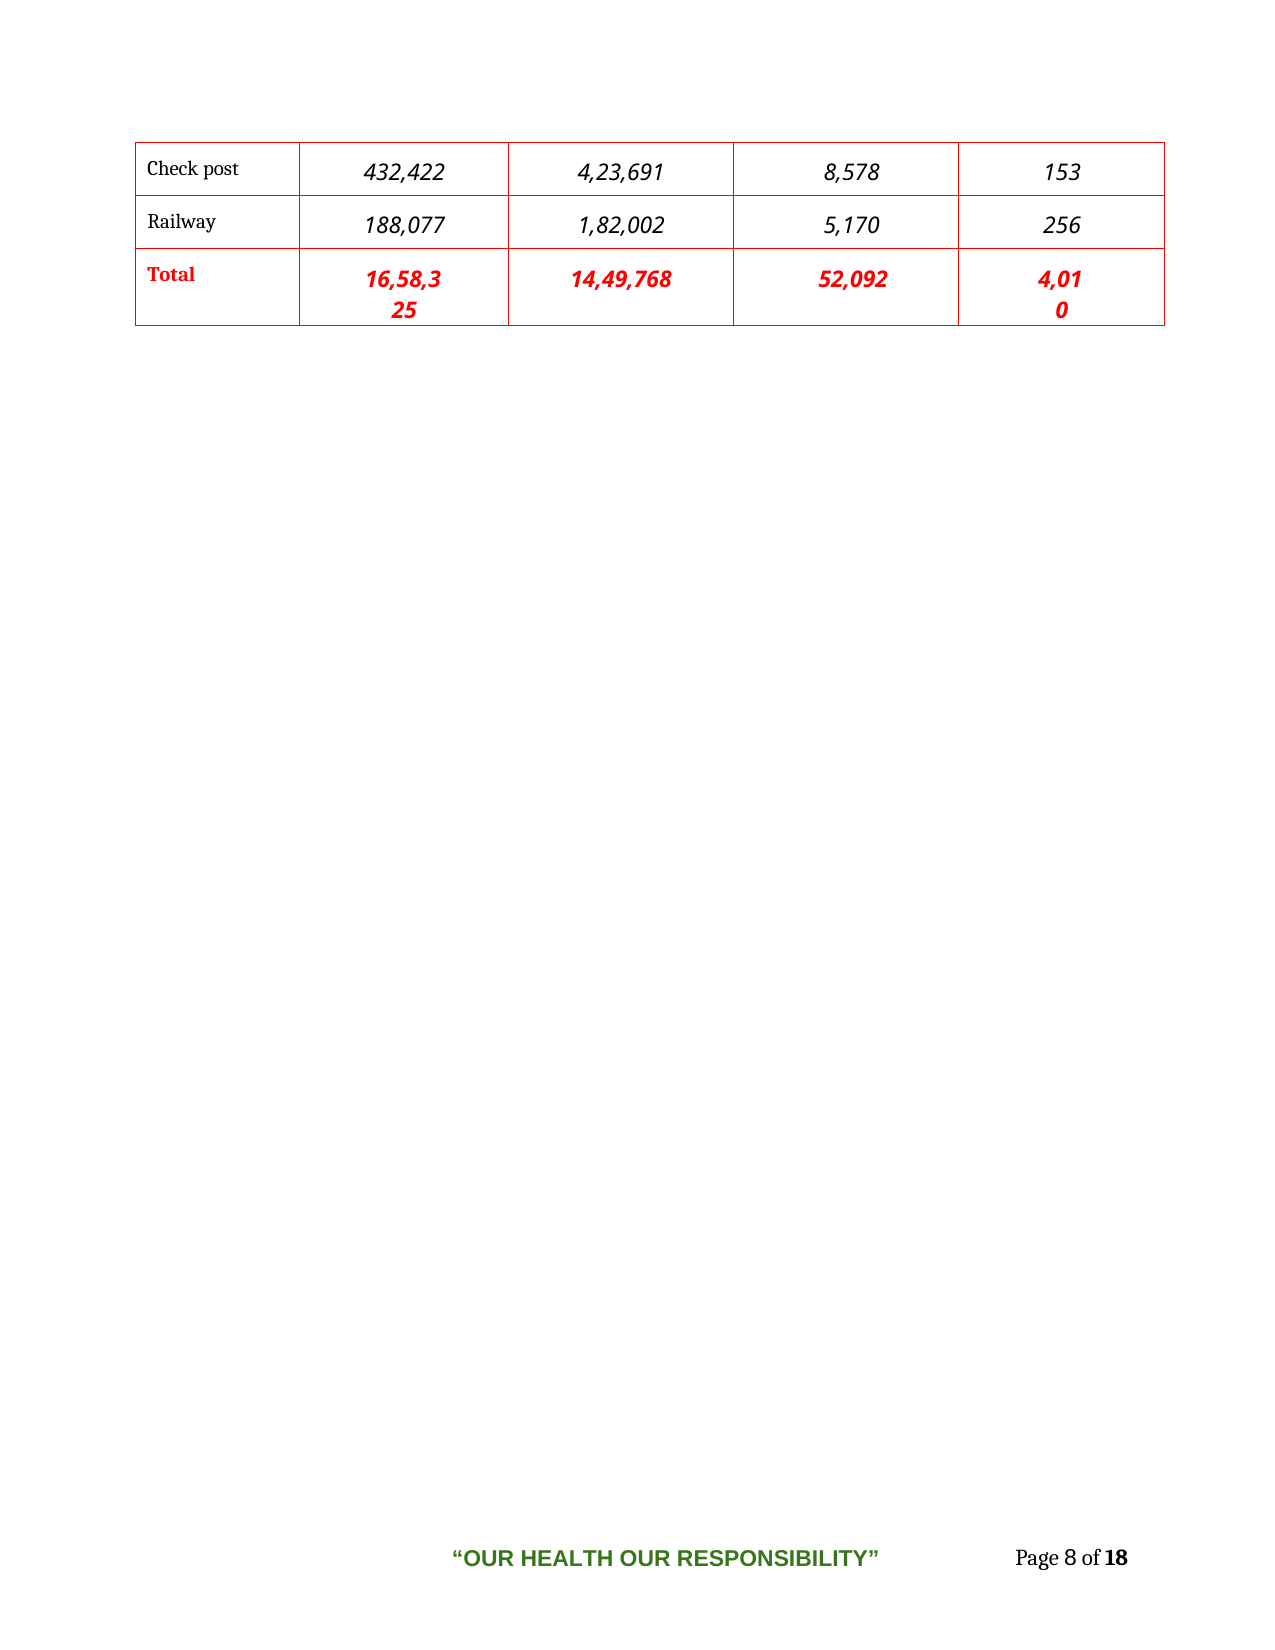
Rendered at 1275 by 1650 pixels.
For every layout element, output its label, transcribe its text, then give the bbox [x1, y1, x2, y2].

table_cell 188,077 [300, 196, 508, 248]
table_cell 8,578 [734, 143, 958, 195]
table_cell 4,010 [959, 249, 1164, 325]
table_cell 256 [959, 196, 1164, 248]
table_cell 14,49,768 [509, 249, 733, 325]
table_cell 5,170 [734, 196, 958, 248]
table_cell Railway [136, 196, 299, 248]
table_cell 153 [959, 143, 1164, 195]
table_cell 16,58,325 [300, 249, 508, 325]
table_cell 52,092 [734, 249, 958, 325]
table_cell Total [136, 249, 299, 325]
table_cell Check post [136, 143, 299, 195]
table_cell 432,422 [300, 143, 508, 195]
table_cell 4,23,691 [509, 143, 733, 195]
table_cell 1,82,002 [509, 196, 733, 248]
